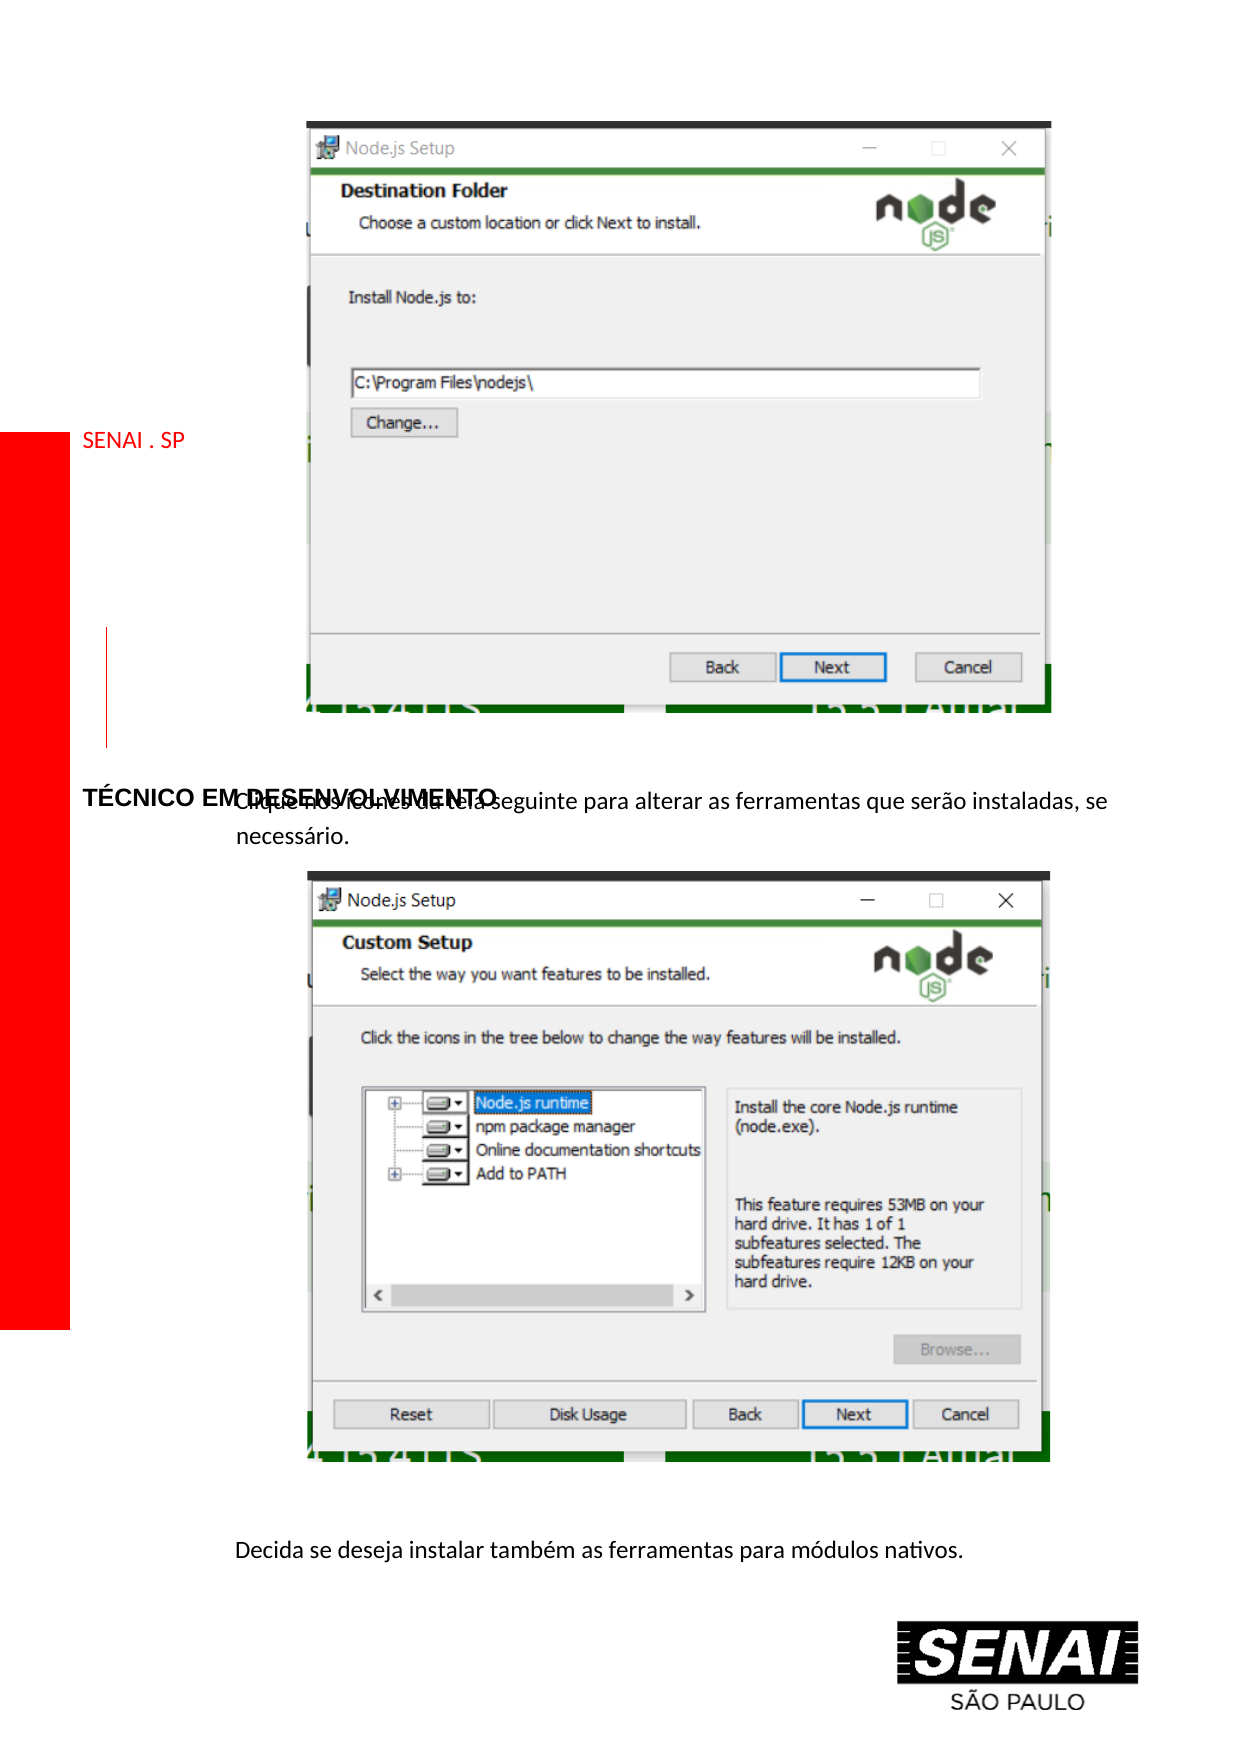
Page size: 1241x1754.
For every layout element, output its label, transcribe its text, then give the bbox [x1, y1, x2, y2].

picture [897, 1614, 1143, 1710]
picture [306, 121, 1052, 713]
text Decida se deseja instalar também as ferramentas para módulos nativos. [235, 1534, 1123, 1565]
picture [307, 871, 1051, 1462]
text Clique nos ícones da tela seguinte para alterar as ferramentas que serão instaladas, se necessário. [235, 785, 1123, 850]
